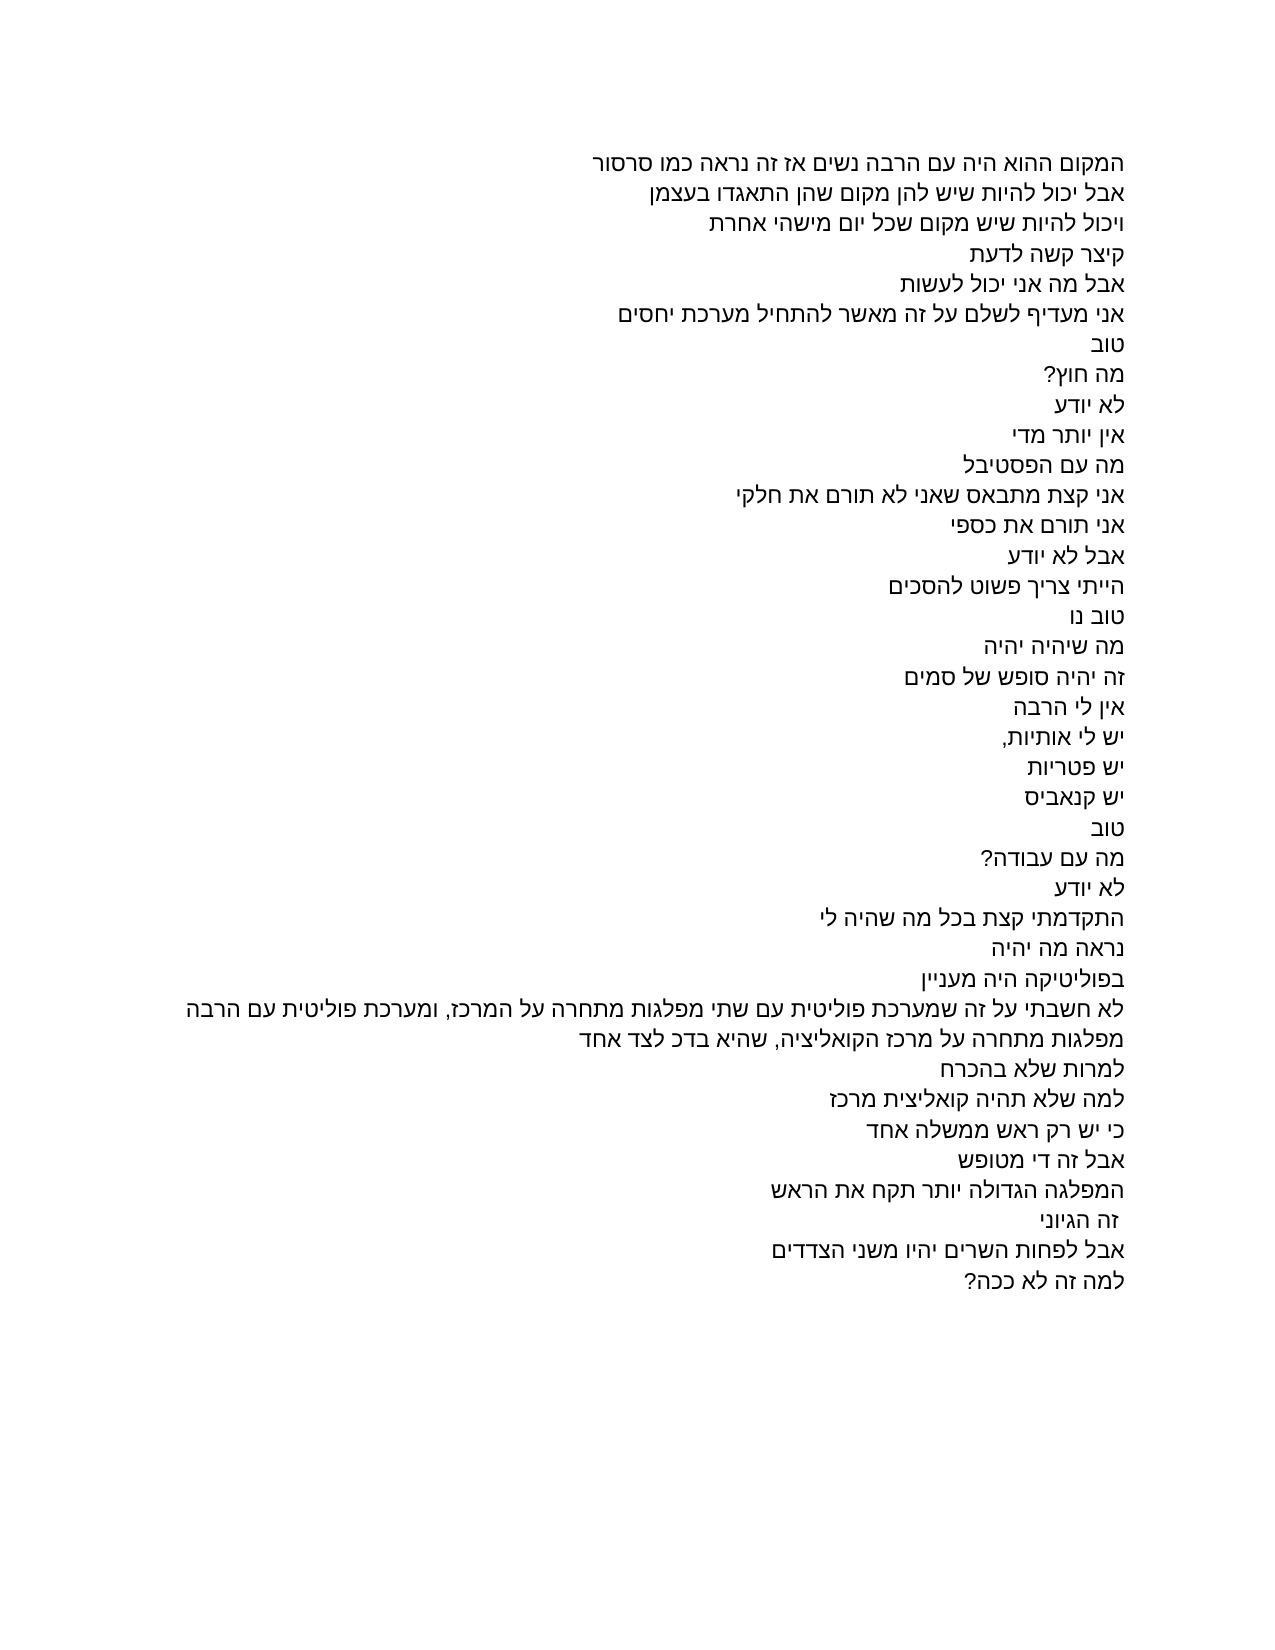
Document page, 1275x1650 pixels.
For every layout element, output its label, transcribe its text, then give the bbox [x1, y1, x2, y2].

text יש פטריות [150, 754, 1125, 781]
text אבל זה די מטופש [150, 1147, 1125, 1173]
text אני תורם את כספי [150, 512, 1125, 539]
text אין לי הרבה [150, 694, 1125, 720]
text אין יותר מדי [150, 422, 1125, 448]
text טוב [150, 331, 1125, 358]
text ויכול להיות שיש מקום שכל יום מישהי אחרת [150, 210, 1125, 237]
text זה הגיוני [150, 1207, 1125, 1234]
text קיצר קשה לדעת [150, 241, 1125, 267]
text אבל יכול להיות שיש להן מקום שהן התאגדו בעצמן [150, 180, 1125, 207]
text למה זה לא ככה? [150, 1268, 1125, 1294]
text אני מעדיף לשלם על זה מאשר להתחיל מערכת יחסים [150, 301, 1125, 327]
text לא יודע [150, 875, 1125, 901]
text טוב [150, 814, 1125, 841]
text אבל לפחות השרים יהיו משני הצדדים [150, 1237, 1125, 1264]
text למרות שלא בהכרח [150, 1056, 1125, 1083]
text מה חוץ? [150, 361, 1125, 388]
text מה עם הפסטיבל [150, 452, 1125, 478]
text אני קצת מתבאס שאני לא תורם את חלקי [150, 482, 1125, 509]
text לא חשבתי על זה שמערכת פוליטית עם שתי מפלגות מתחרה על המרכז, ומערכת פוליטית עם הרבה מפלגות מתחרה על מרכז הקואליציה, שהיא בדכ לצד אחד [150, 996, 1125, 1052]
text זה יהיה סופש של סמים [150, 663, 1125, 690]
text כי יש רק ראש ממשלה אחד [150, 1117, 1125, 1143]
text למה שלא תהיה קואליצית מרכז [150, 1086, 1125, 1113]
text מה שיהיה יהיה [150, 633, 1125, 660]
text בפוליטיקה היה מעניין [150, 966, 1125, 992]
text הייתי צריך פשוט להסכים [150, 573, 1125, 599]
text אבל לא יודע [150, 543, 1125, 569]
text המפלגה הגדולה יותר תקח את הראש [150, 1177, 1125, 1203]
text אבל מה אני יכול לעשות [150, 271, 1125, 297]
text מה עם עבודה? [150, 845, 1125, 871]
text התקדמתי קצת בכל מה שהיה לי [150, 905, 1125, 932]
text יש קנאביס [150, 784, 1125, 811]
text המקום ההוא היה עם הרבה נשים אז זה נראה כמו סרסור [150, 150, 1125, 176]
text לא יודע [150, 392, 1125, 418]
text טוב נו [150, 603, 1125, 629]
text יש לי אותיות, [150, 724, 1125, 750]
text נראה מה יהיה [150, 935, 1125, 962]
